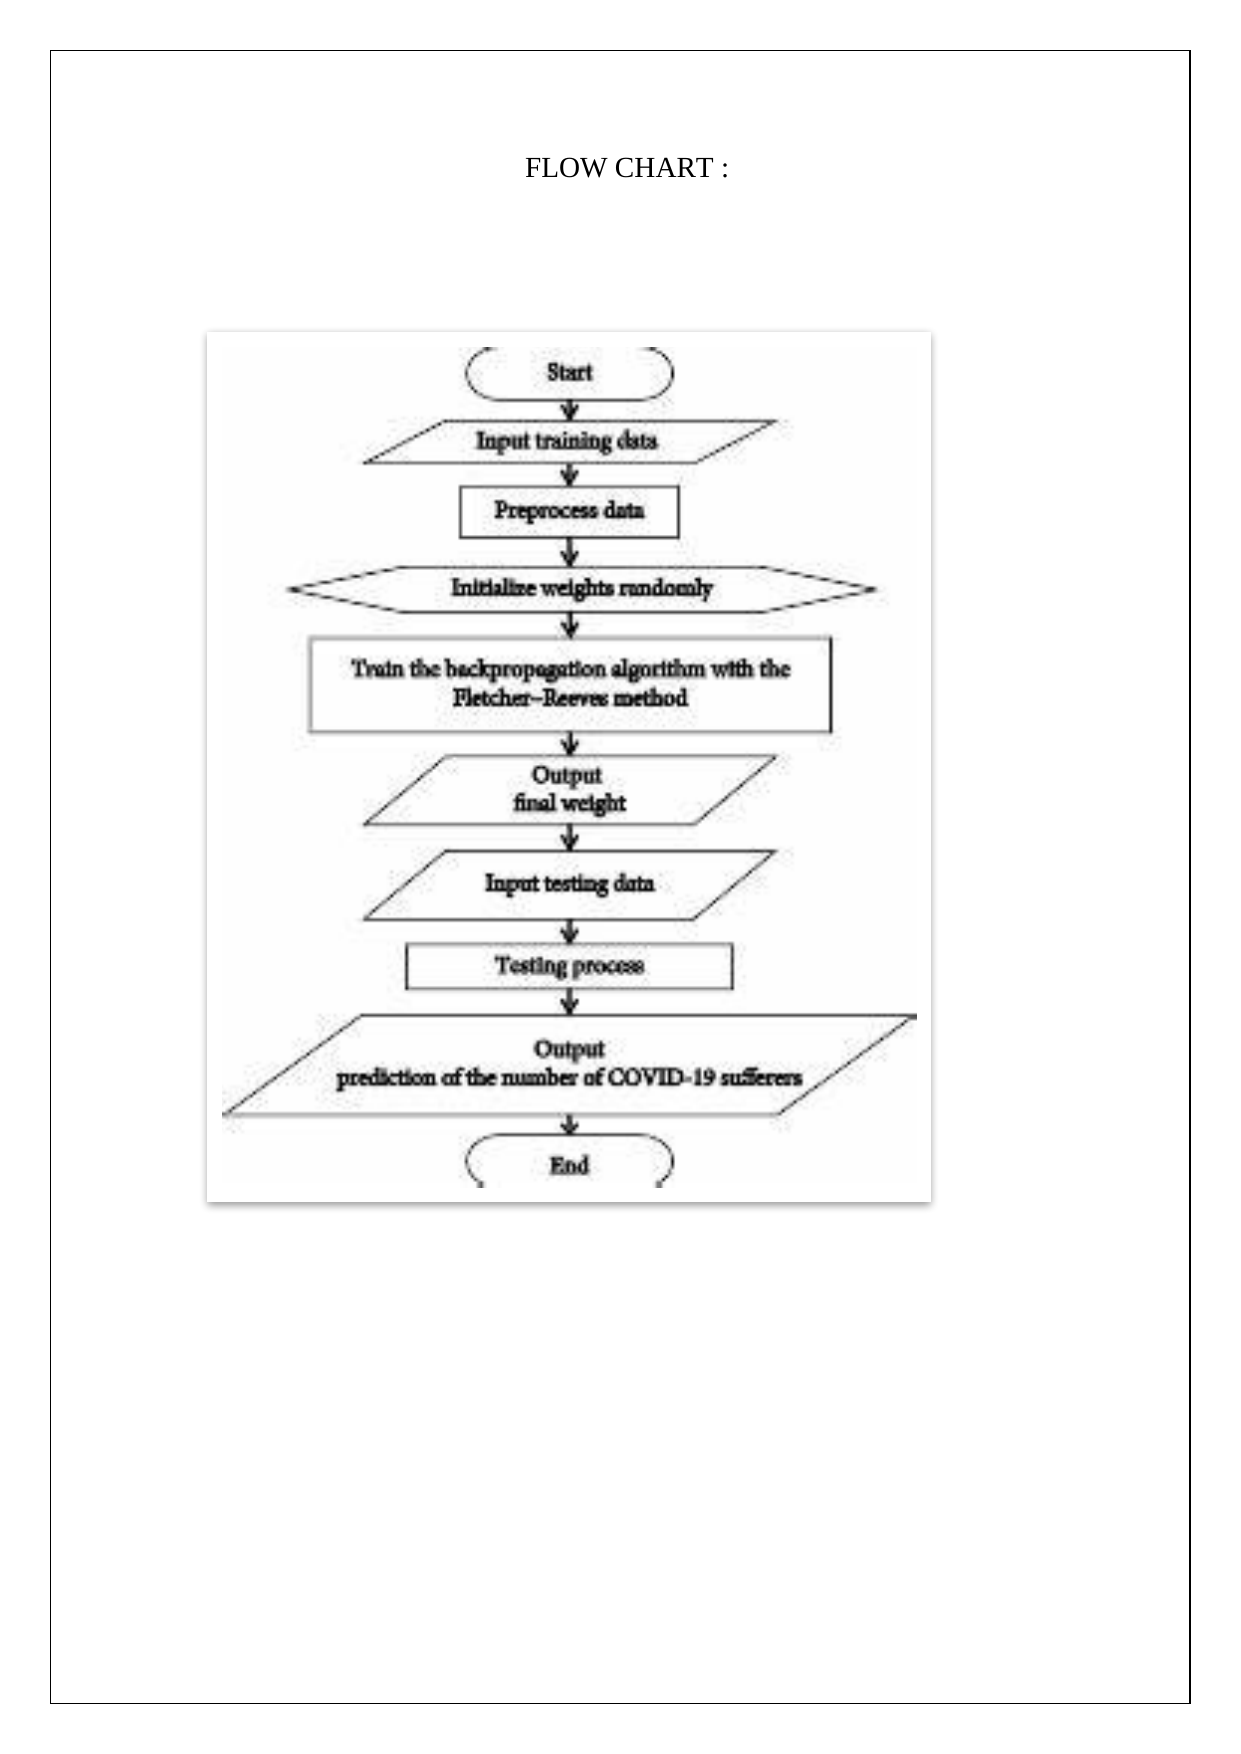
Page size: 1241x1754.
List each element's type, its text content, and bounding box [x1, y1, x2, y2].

subtitle FLOW CHART : [449, 150, 1211, 183]
picture [222, 347, 917, 1188]
